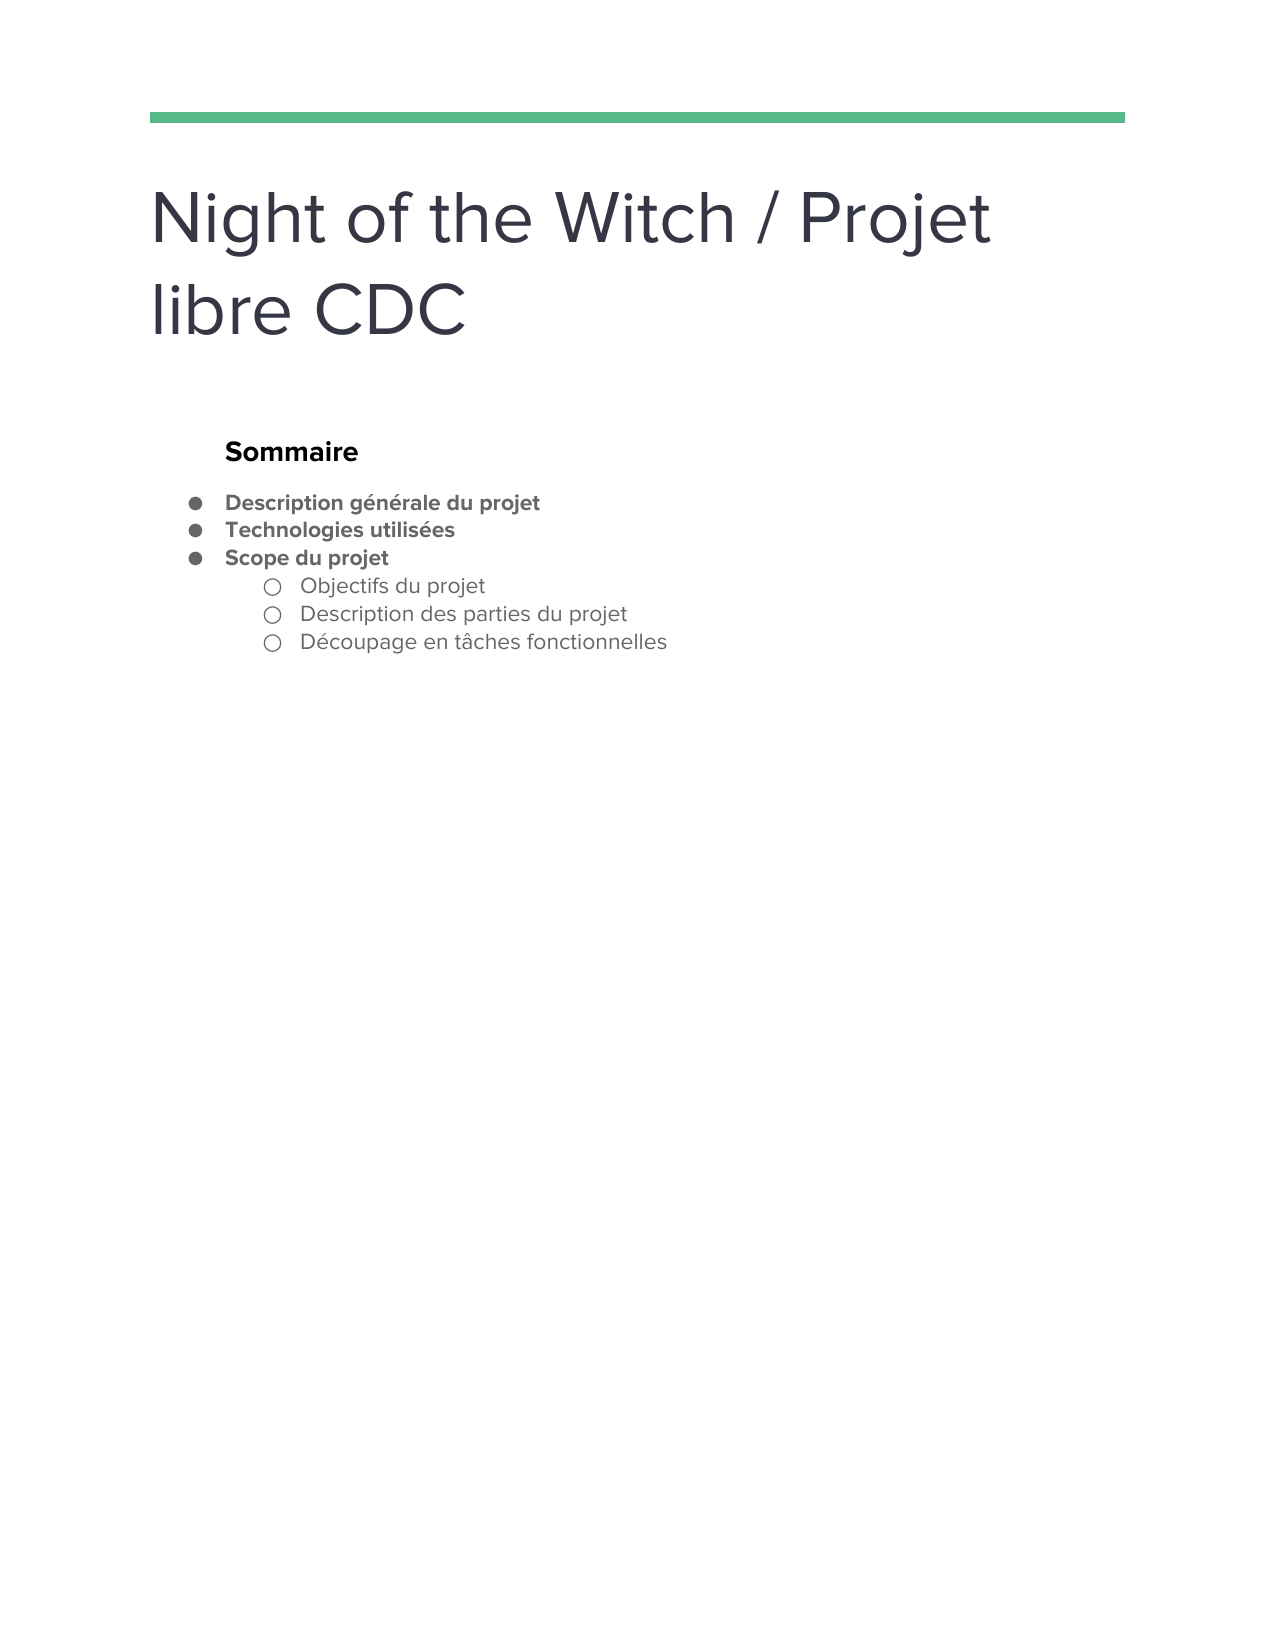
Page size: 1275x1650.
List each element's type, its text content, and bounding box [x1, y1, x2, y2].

title Night of the Witch / Projet libre CDC [150, 174, 1125, 356]
picture [150, 112, 1125, 123]
text Sommaire [225, 434, 1125, 470]
